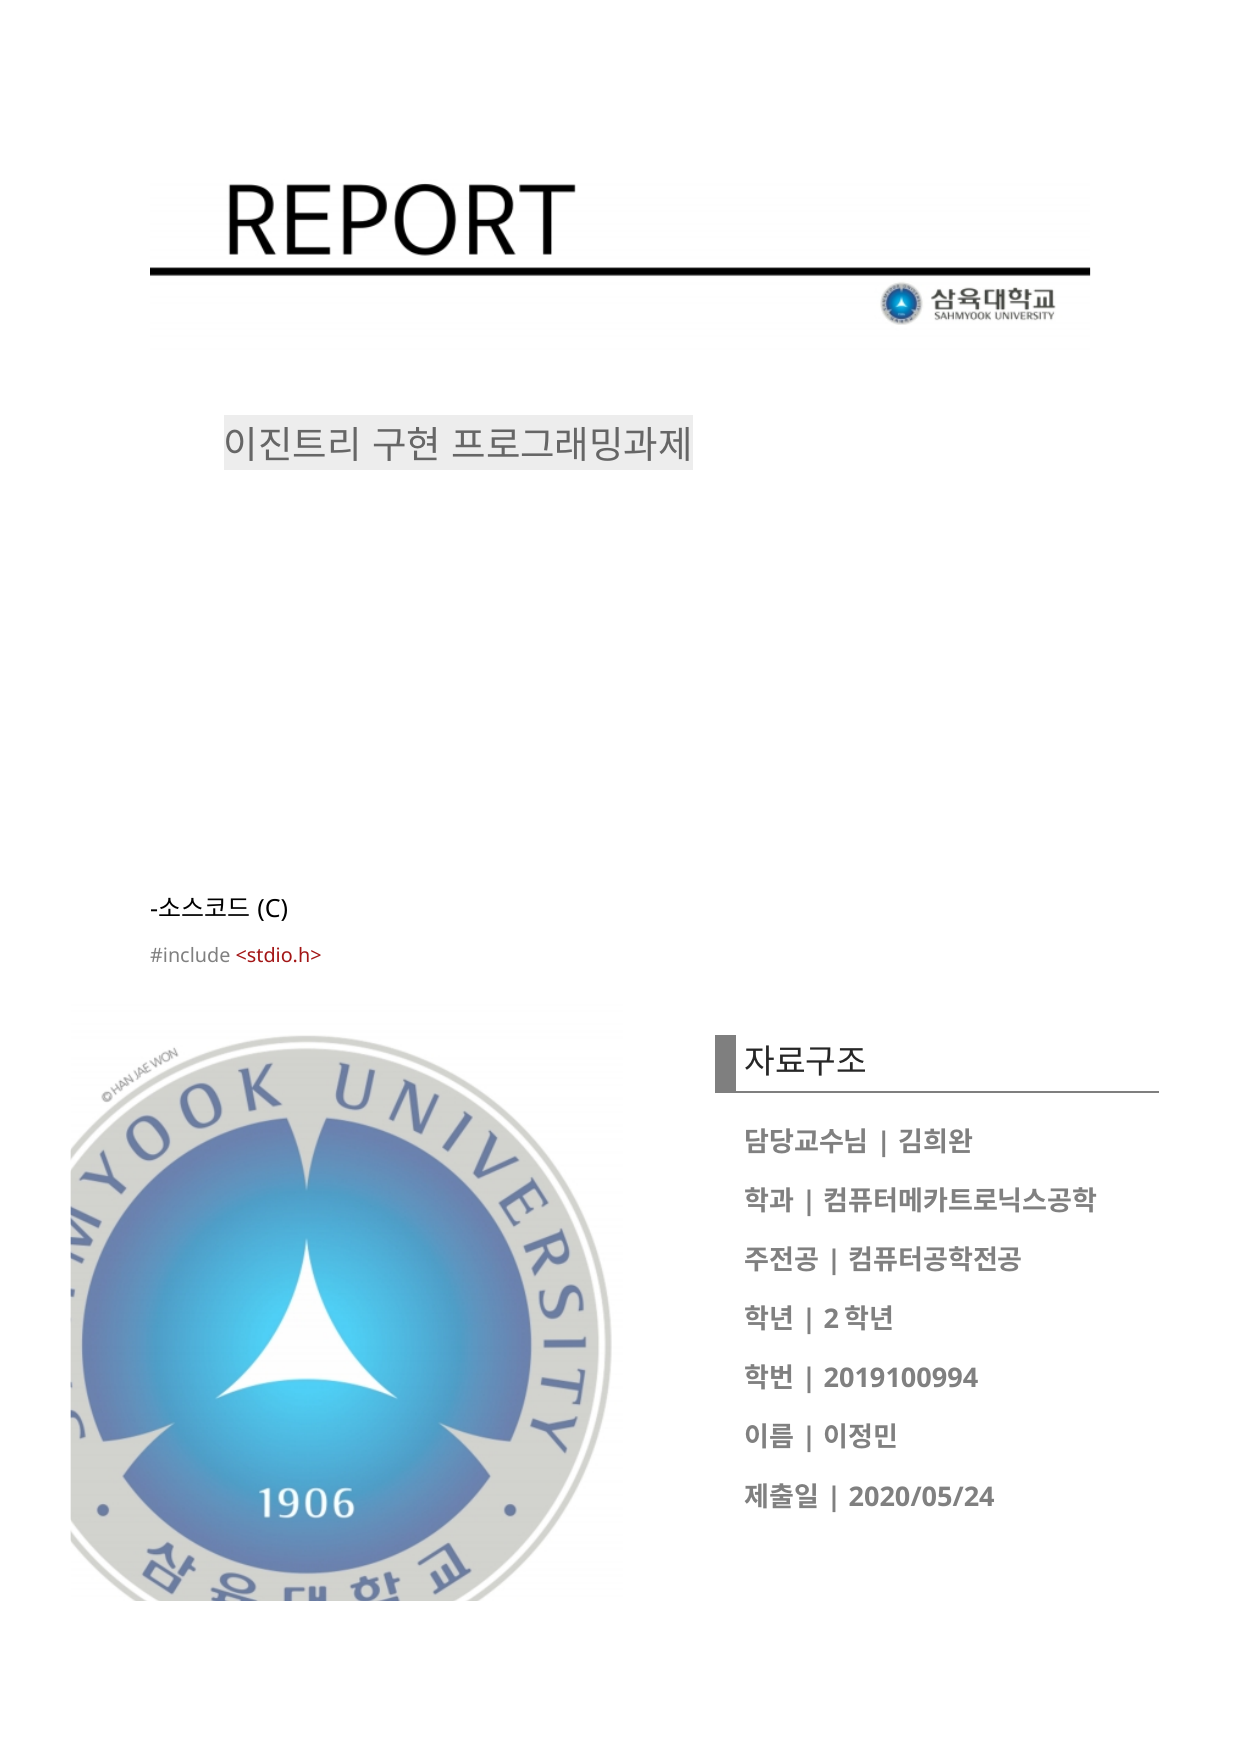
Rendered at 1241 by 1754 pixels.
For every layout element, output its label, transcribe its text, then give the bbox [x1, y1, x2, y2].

text -소스코드 (C) [150, 889, 1090, 925]
text #include <stdio.h> [150, 942, 1090, 969]
picture [150, 177, 1091, 350]
picture [70, 1003, 624, 1601]
